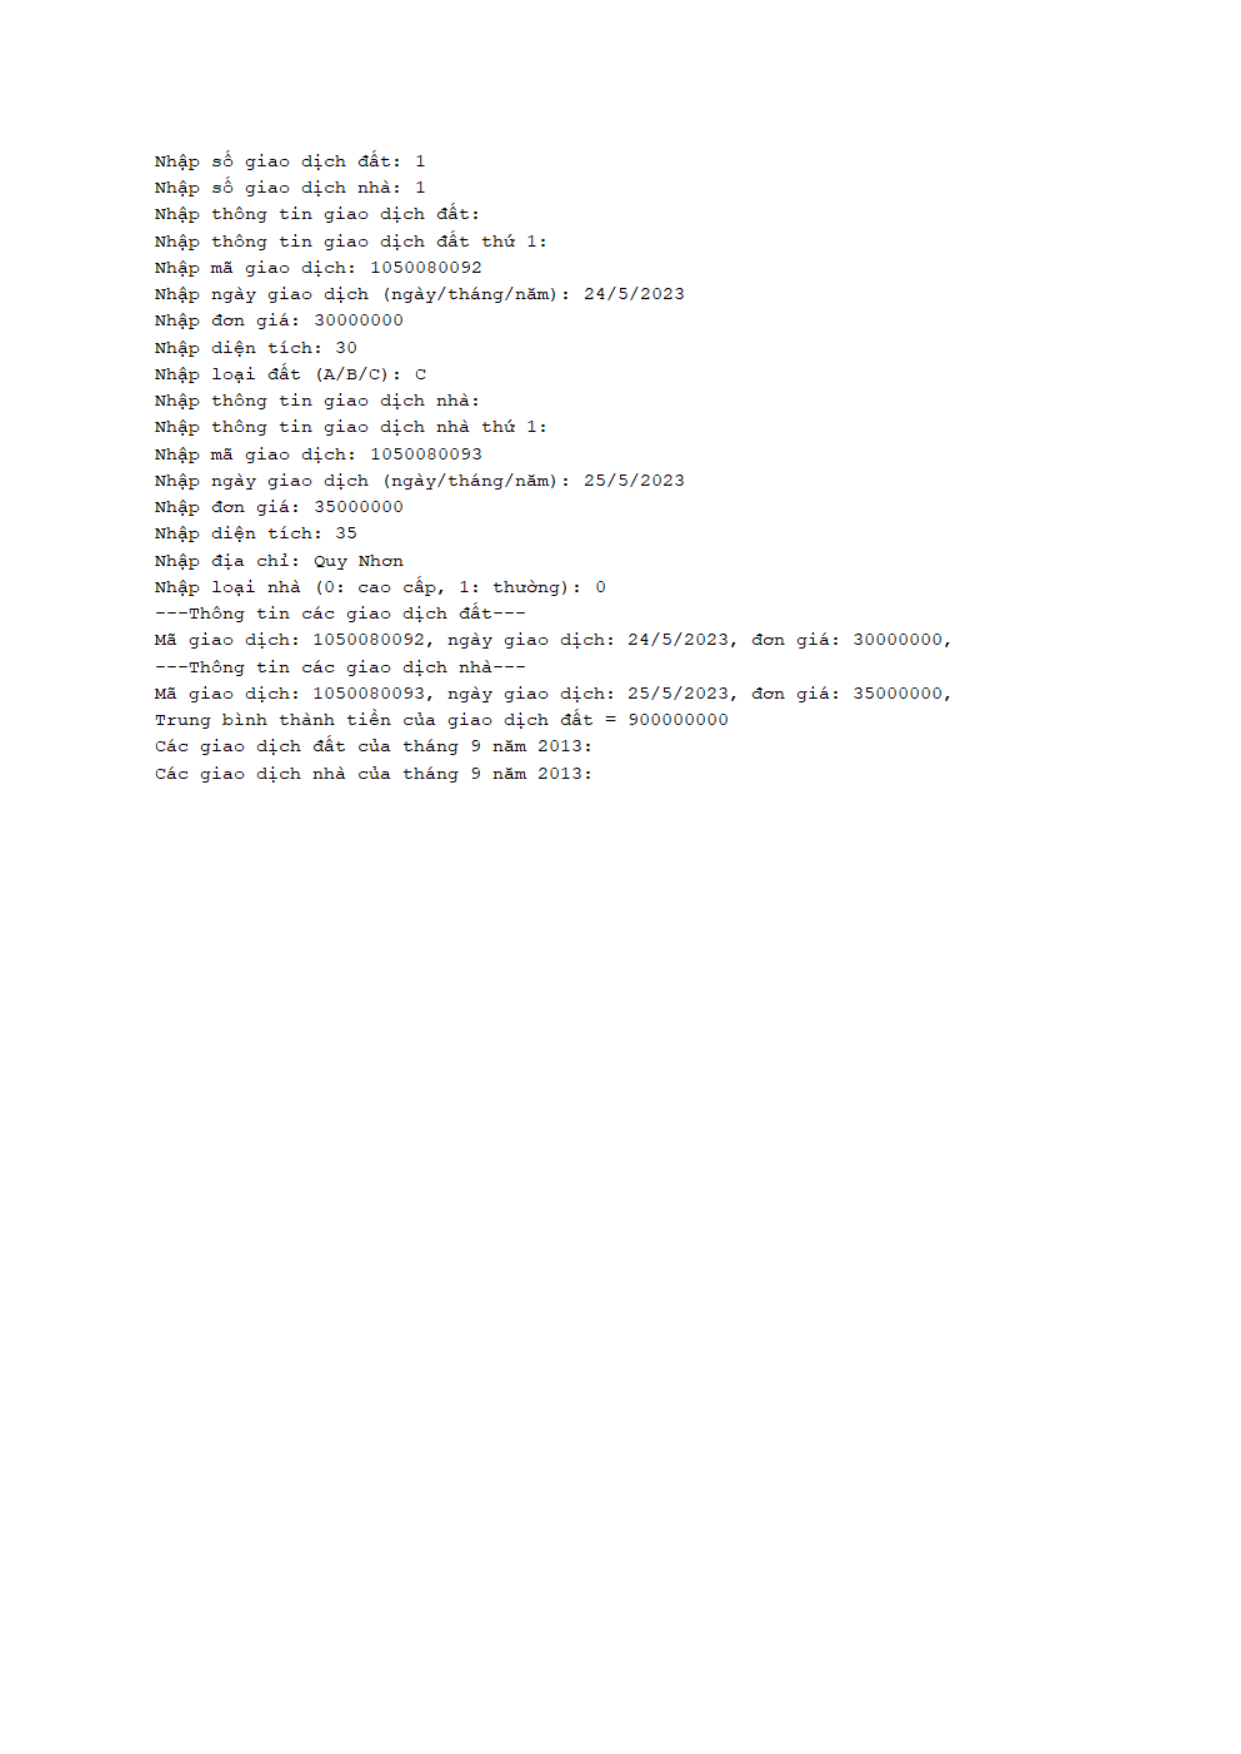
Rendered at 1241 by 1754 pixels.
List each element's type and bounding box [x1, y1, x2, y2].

picture [150, 150, 954, 789]
